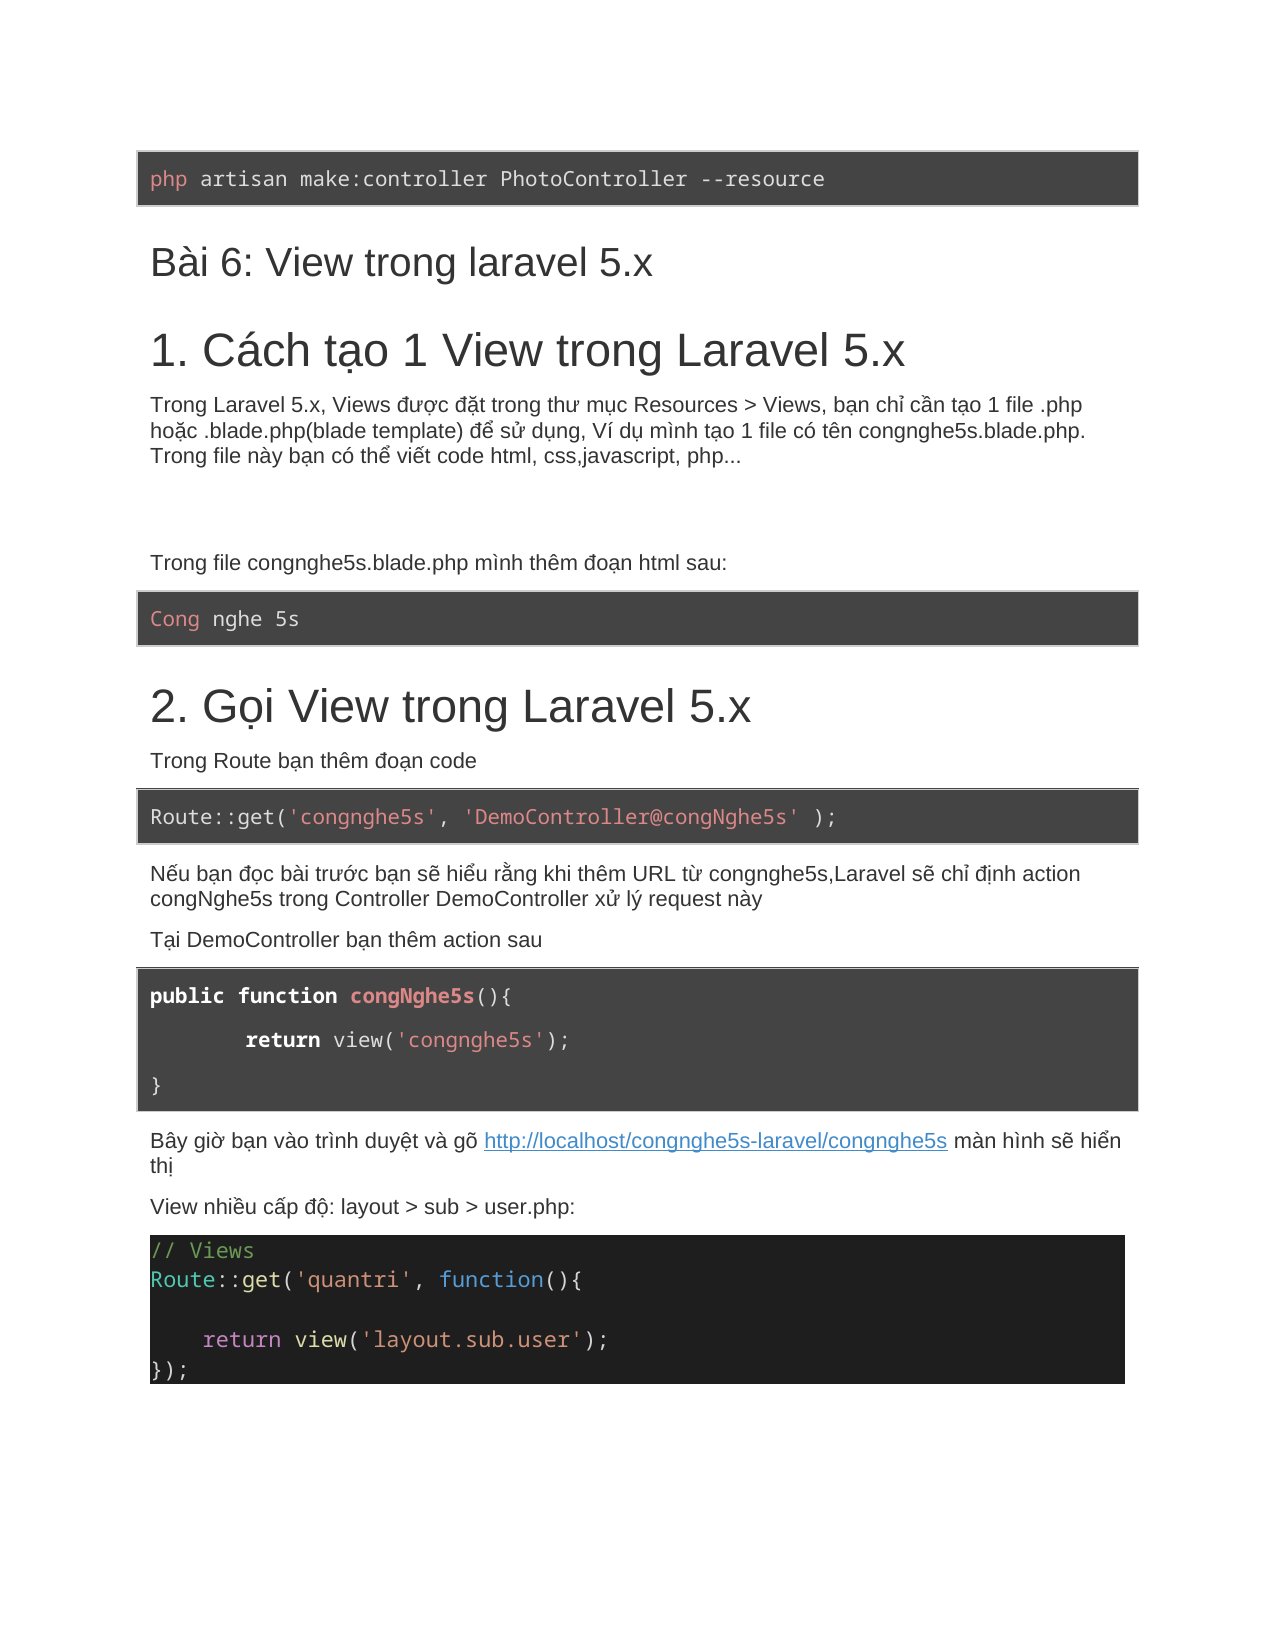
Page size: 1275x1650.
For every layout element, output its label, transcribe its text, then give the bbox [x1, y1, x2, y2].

subtitle 2. Gọi View trong Laravel 5.x [150, 678, 1125, 732]
text Route::get('quantri', function(){ [150, 1264, 1125, 1294]
text Route::get('congnghe5s', 'DemoController@congNghe5s' ); [138, 790, 1138, 843]
text Tại DemoController bạn thêm action sau [150, 927, 1125, 952]
text } [138, 1056, 1138, 1111]
text // Views [150, 1235, 1125, 1264]
text php artisan make:controller PhotoController --resource [138, 152, 1138, 205]
text }); [150, 1354, 1125, 1384]
text Trong Laravel 5.x, Views được đặt trong thư mục Resources > Views, bạn chỉ cần tạo 1 file .php hoặc .blade.php(blade template) để sử dụng, Ví dụ mình tạo 1 file có tên congnghe5s.blade.php. Trong file này bạn có thể viết code html, css,javascript, php... [150, 392, 1125, 468]
text Bây giờ bạn vào trình duyệt và gõ http://localhost/congnghe5s-laravel/congnghe5s màn hình sẽ hiển thị [150, 1128, 1125, 1178]
subtitle Bài 6: View trong laravel 5.x [150, 238, 1125, 284]
text Trong Route bạn thêm đoạn code [150, 748, 1125, 773]
text return view('congnghe5s'); [138, 1012, 1138, 1054]
subtitle 1. Cách tạo 1 View trong Laravel 5.x [150, 323, 1125, 377]
text Nếu bạn đọc bài trước bạn sẽ hiểu rằng khi thêm URL từ congnghe5s,Laravel sẽ chỉ định action congNghe5s trong Controller DemoController xử lý request này [150, 861, 1125, 911]
text Cong nghe 5s [138, 592, 1138, 645]
text Trong file congnghe5s.blade.php mình thêm đoạn html sau: [150, 549, 1125, 574]
text View nhiều cấp độ: layout > sub > user.php: [150, 1194, 1125, 1219]
text return view('layout.sub.user'); [150, 1324, 1125, 1354]
text public function congNghe5s(){ [138, 969, 1138, 1010]
